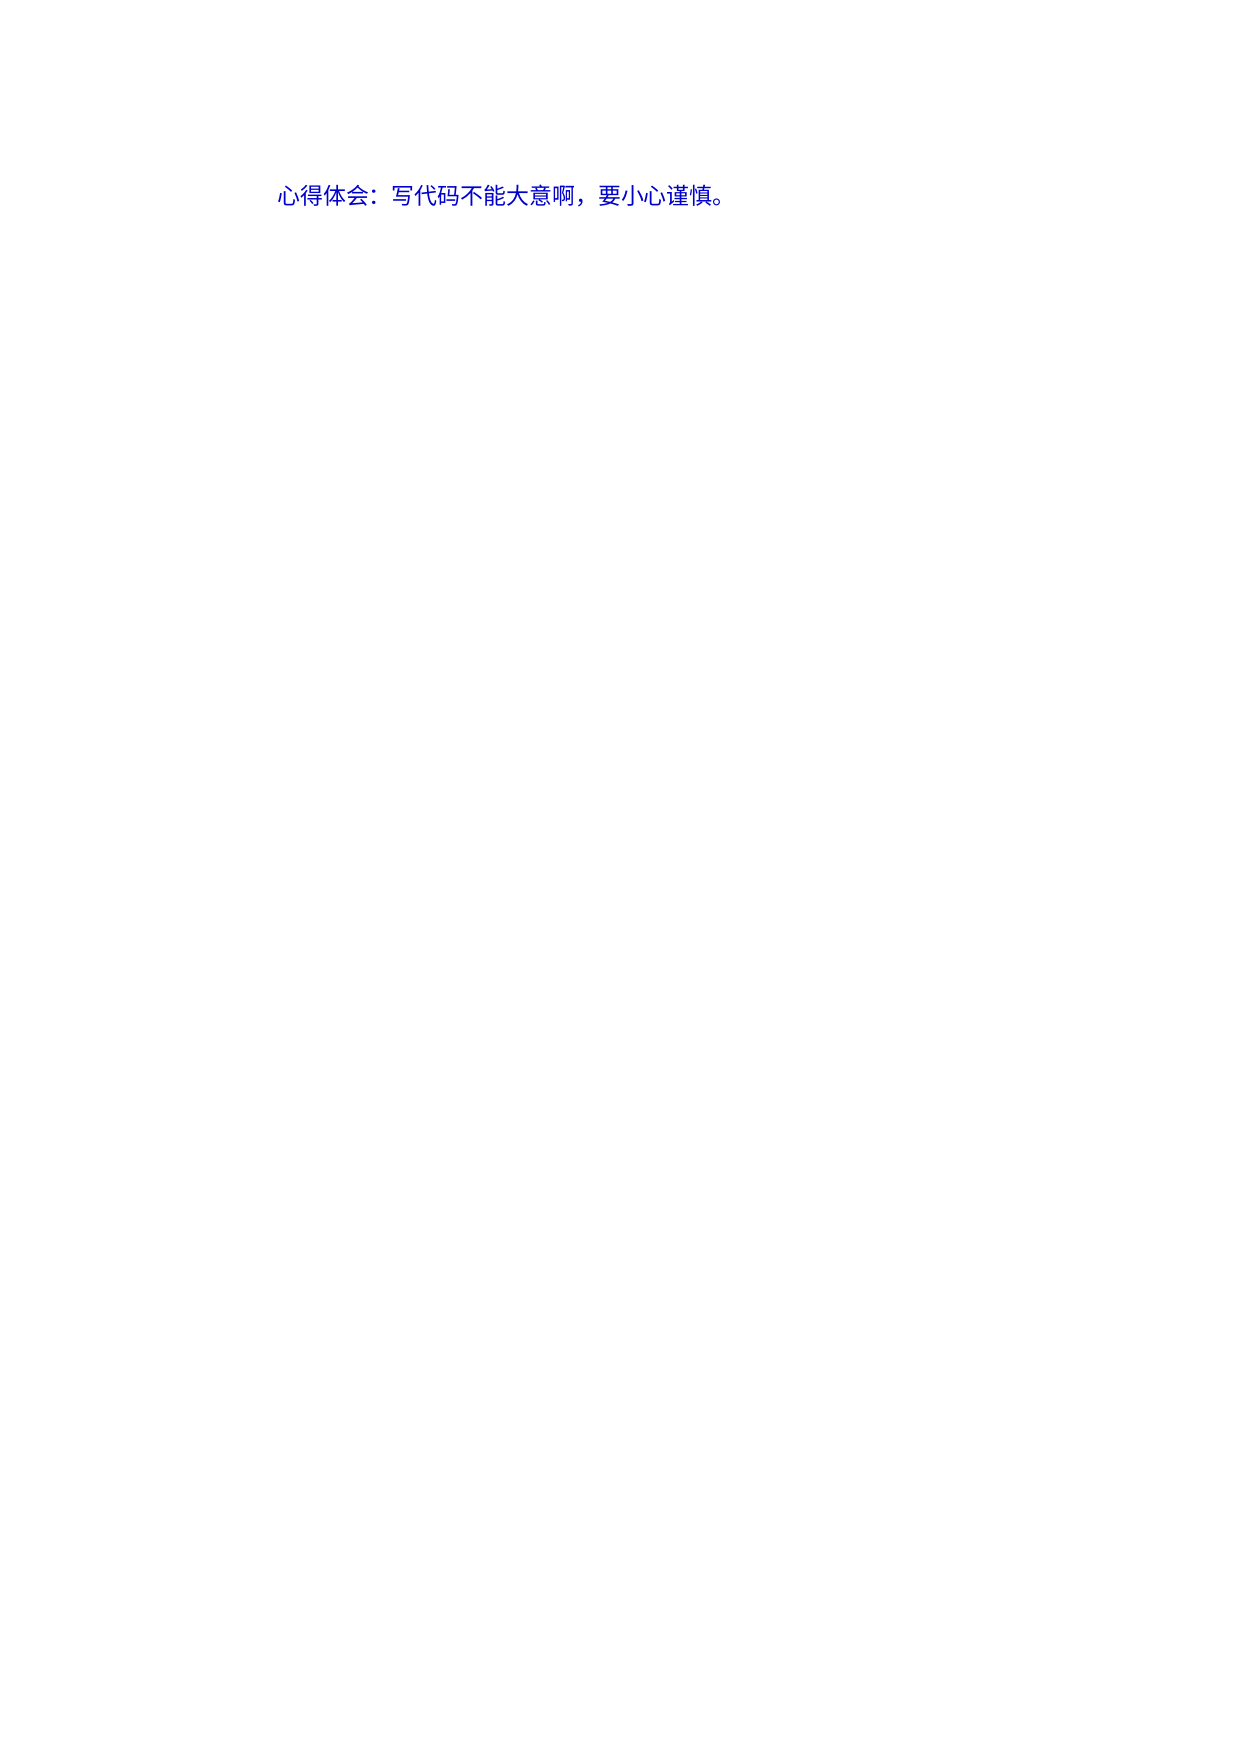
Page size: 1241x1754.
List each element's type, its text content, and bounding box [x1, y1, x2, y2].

list 心得体会：写代码不能大意啊，要小心谨慎。 [231, 162, 1053, 227]
